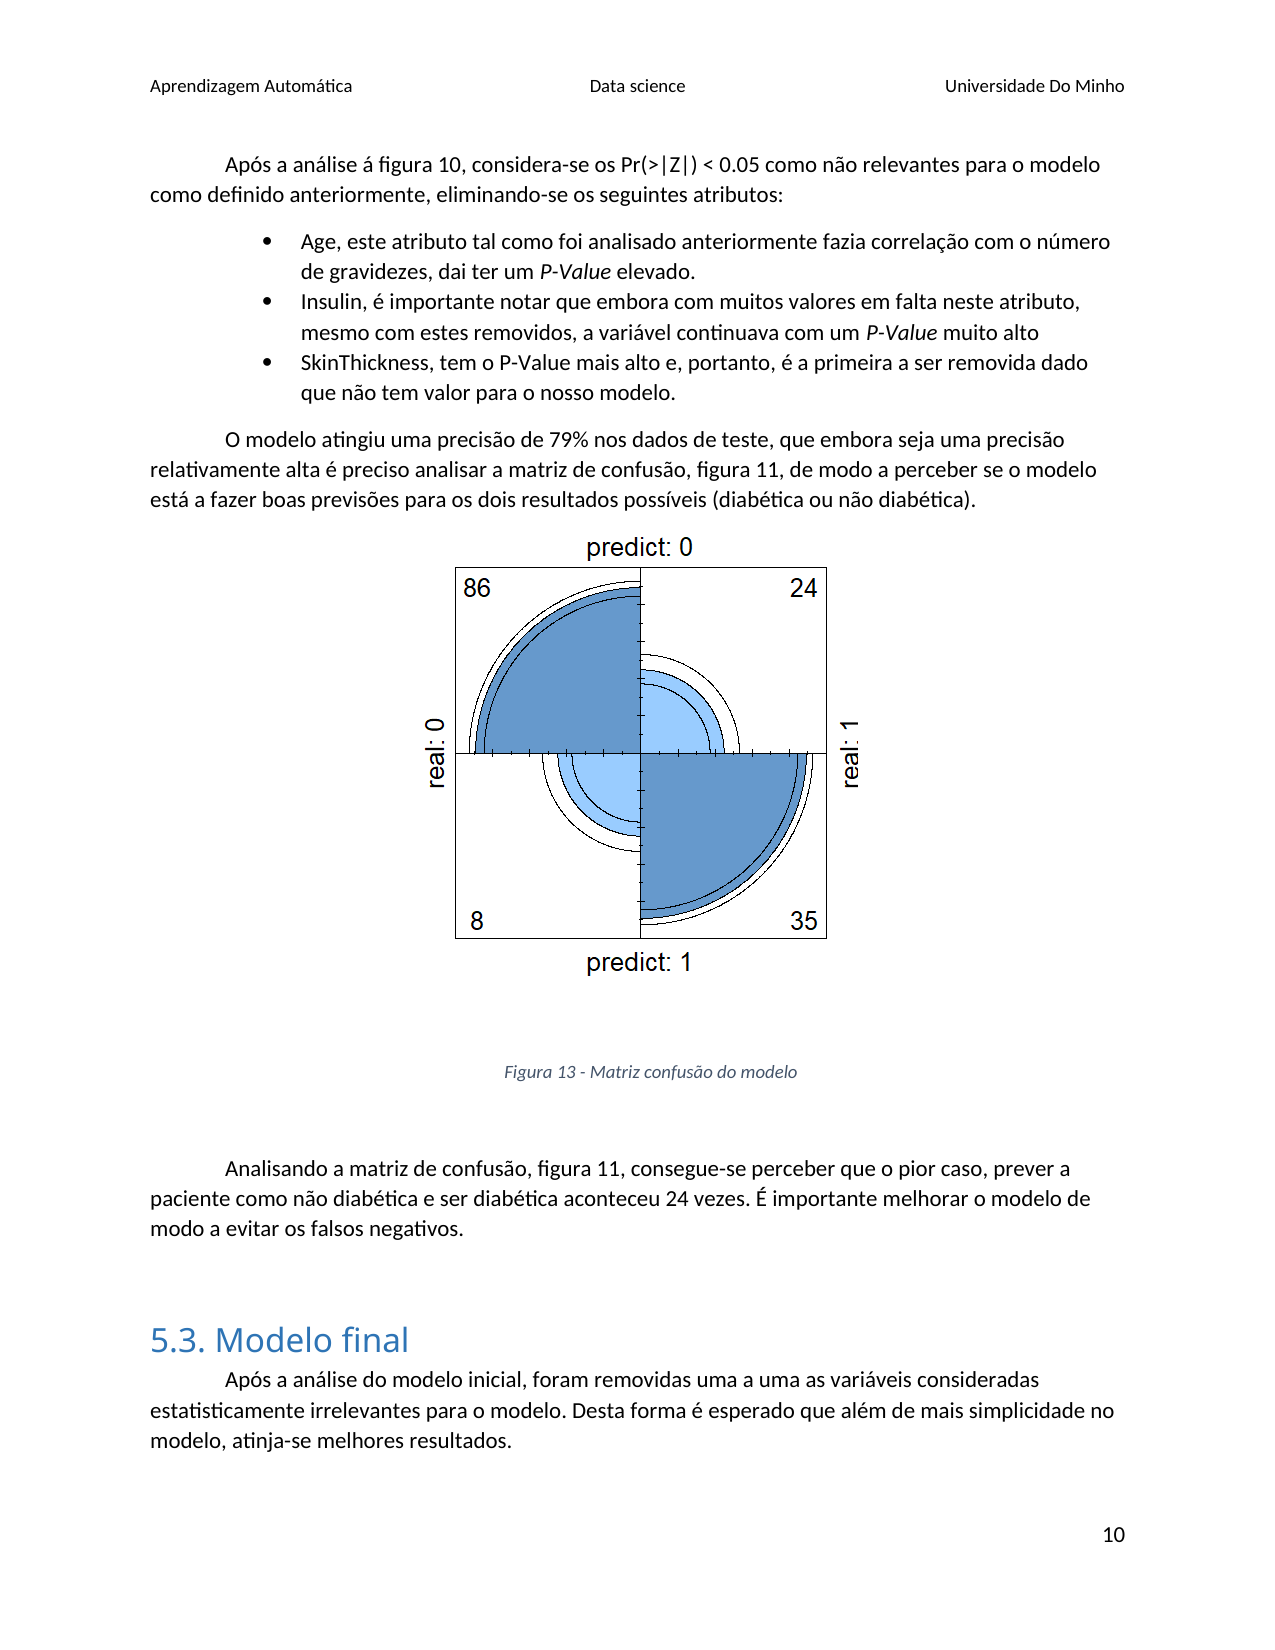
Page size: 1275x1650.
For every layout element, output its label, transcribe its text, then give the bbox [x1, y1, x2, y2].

list Age, este atributo tal como foi analisado anteriormente fazia correlação com o número de gravidezes, dai ter um P-Value elevado. [263, 227, 1125, 285]
picture [417, 532, 858, 977]
list SkinThickness, tem o P-Value mais alto e, portanto, é a primeira a ser removida dado que não tem valor para o nosso modelo. [263, 348, 1125, 406]
text O modelo atingiu uma precisão de 79% nos dados de teste, que embora seja uma precisão relativamente alta é preciso analisar a matriz de confusão, figura 11, de modo a perceber se o modelo está a fazer boas previsões para os dois resultados possíveis (diabética ou não diabética). [150, 425, 1125, 513]
subtitle 5.3. Modelo final [150, 1317, 1125, 1362]
text Analisando a matriz de confusão, figura 11, consegue-se perceber que o pior caso, prever a paciente como não diabética e ser diabética aconteceu 24 vezes. É importante melhorar o modelo de modo a evitar os falsos negativos. [150, 1154, 1125, 1243]
text Após a análise á figura 10, considera-se os Pr(>|Z|) < 0.05 como não relevantes para o modelo como definido anteriormente, eliminando-se os seguintes atributos: [150, 150, 1125, 208]
list Insulin, é importante notar que embora com muitos valores em falta neste atributo, mesmo com estes removidos, a variável continuava com um P-Value muito alto [263, 287, 1125, 346]
text Após a análise do modelo inicial, foram removidas uma a uma as variáveis consideradas estatisticamente irrelevantes para o modelo. Desta forma é esperado que além de mais simplicidade no modelo, atinja-se melhores resultados. [150, 1366, 1125, 1454]
